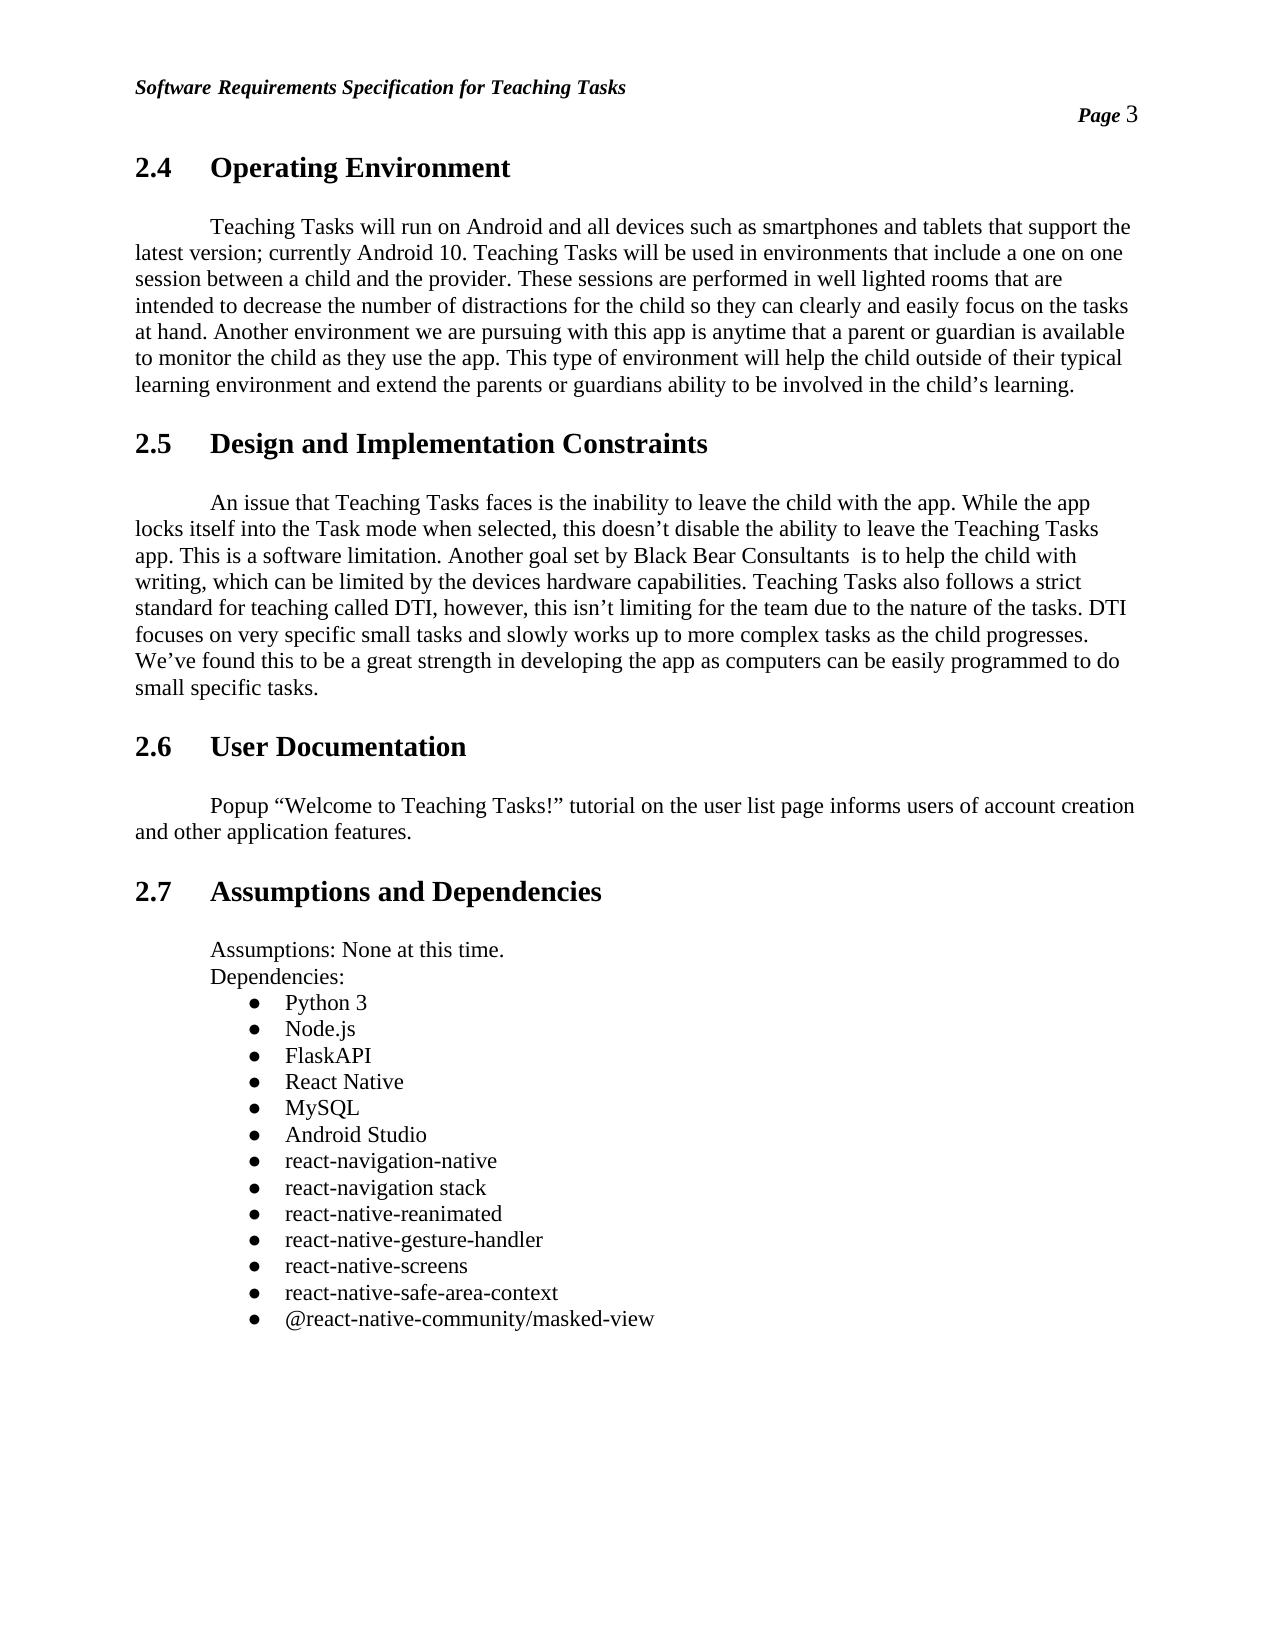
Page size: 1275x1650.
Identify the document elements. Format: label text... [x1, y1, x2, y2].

subtitle User Documentation [135, 729, 1140, 763]
list react-navigation stack [247, 1173, 1140, 1200]
subtitle Operating Environment [135, 150, 1140, 183]
list MySQL [247, 1094, 1140, 1121]
list Python 3 [247, 989, 1140, 1015]
list react-native-safe-area-context [247, 1279, 1140, 1305]
text An issue that Teaching Tasks faces is the inability to leave the child with the app. While the app locks itself into the Task mode when selected, this doesn’t disable the ability to leave the Teaching Tasks app. This is a software limitation. Another goal set by Black Bear Consultants is to help the child with writing, which can be limited by the devices hardware capabilities. Teaching Tasks also follows a strict standard for teaching called DTI, however, this isn’t limiting for the team due to the nature of the tasks. DTI focuses on very specific small tasks and slowly works up to more complex tasks as the child progresses. We’ve found this to be a great strength in developing the app as computers can be easily programmed to do small specific tasks. [135, 489, 1140, 700]
subtitle Assumptions and Dependencies [135, 874, 1140, 907]
list react-native-gesture-handler [247, 1226, 1140, 1253]
text Assumptions: None at this time. [135, 936, 1140, 963]
list Node.js [247, 1015, 1140, 1042]
list react-native-reanimated [247, 1200, 1140, 1226]
text Popup “Welcome to Teaching Tasks!” tutorial on the user list page informs users of account creation and other application features. [135, 792, 1140, 844]
text Teaching Tasks will run on Android and all devices such as smartphones and tablets that support the latest version; currently Android 10. Teaching Tasks will be used in environments that include a one on one session between a child and the provider. These sessions are performed in well lighted rooms that are intended to decrease the number of distractions for the child so they can clearly and easily focus on the tasks at hand. Another environment we are pursuing with this app is anytime that a parent or guardian is available to monitor the child as they use the app. This type of environment will help the child outside of their typical learning environment and extend the parents or guardians ability to be involved in the child’s learning. [135, 213, 1140, 397]
subtitle Design and Implementation Constraints [135, 426, 1140, 460]
text Dependencies: [135, 963, 1140, 989]
list FlaskAPI [247, 1042, 1140, 1068]
list React Native [247, 1068, 1140, 1094]
list react-native-screens [247, 1253, 1140, 1279]
list Android Studio [247, 1121, 1140, 1147]
list @react-native-community/masked-view [247, 1305, 1140, 1332]
list react-navigation-native [247, 1147, 1140, 1173]
